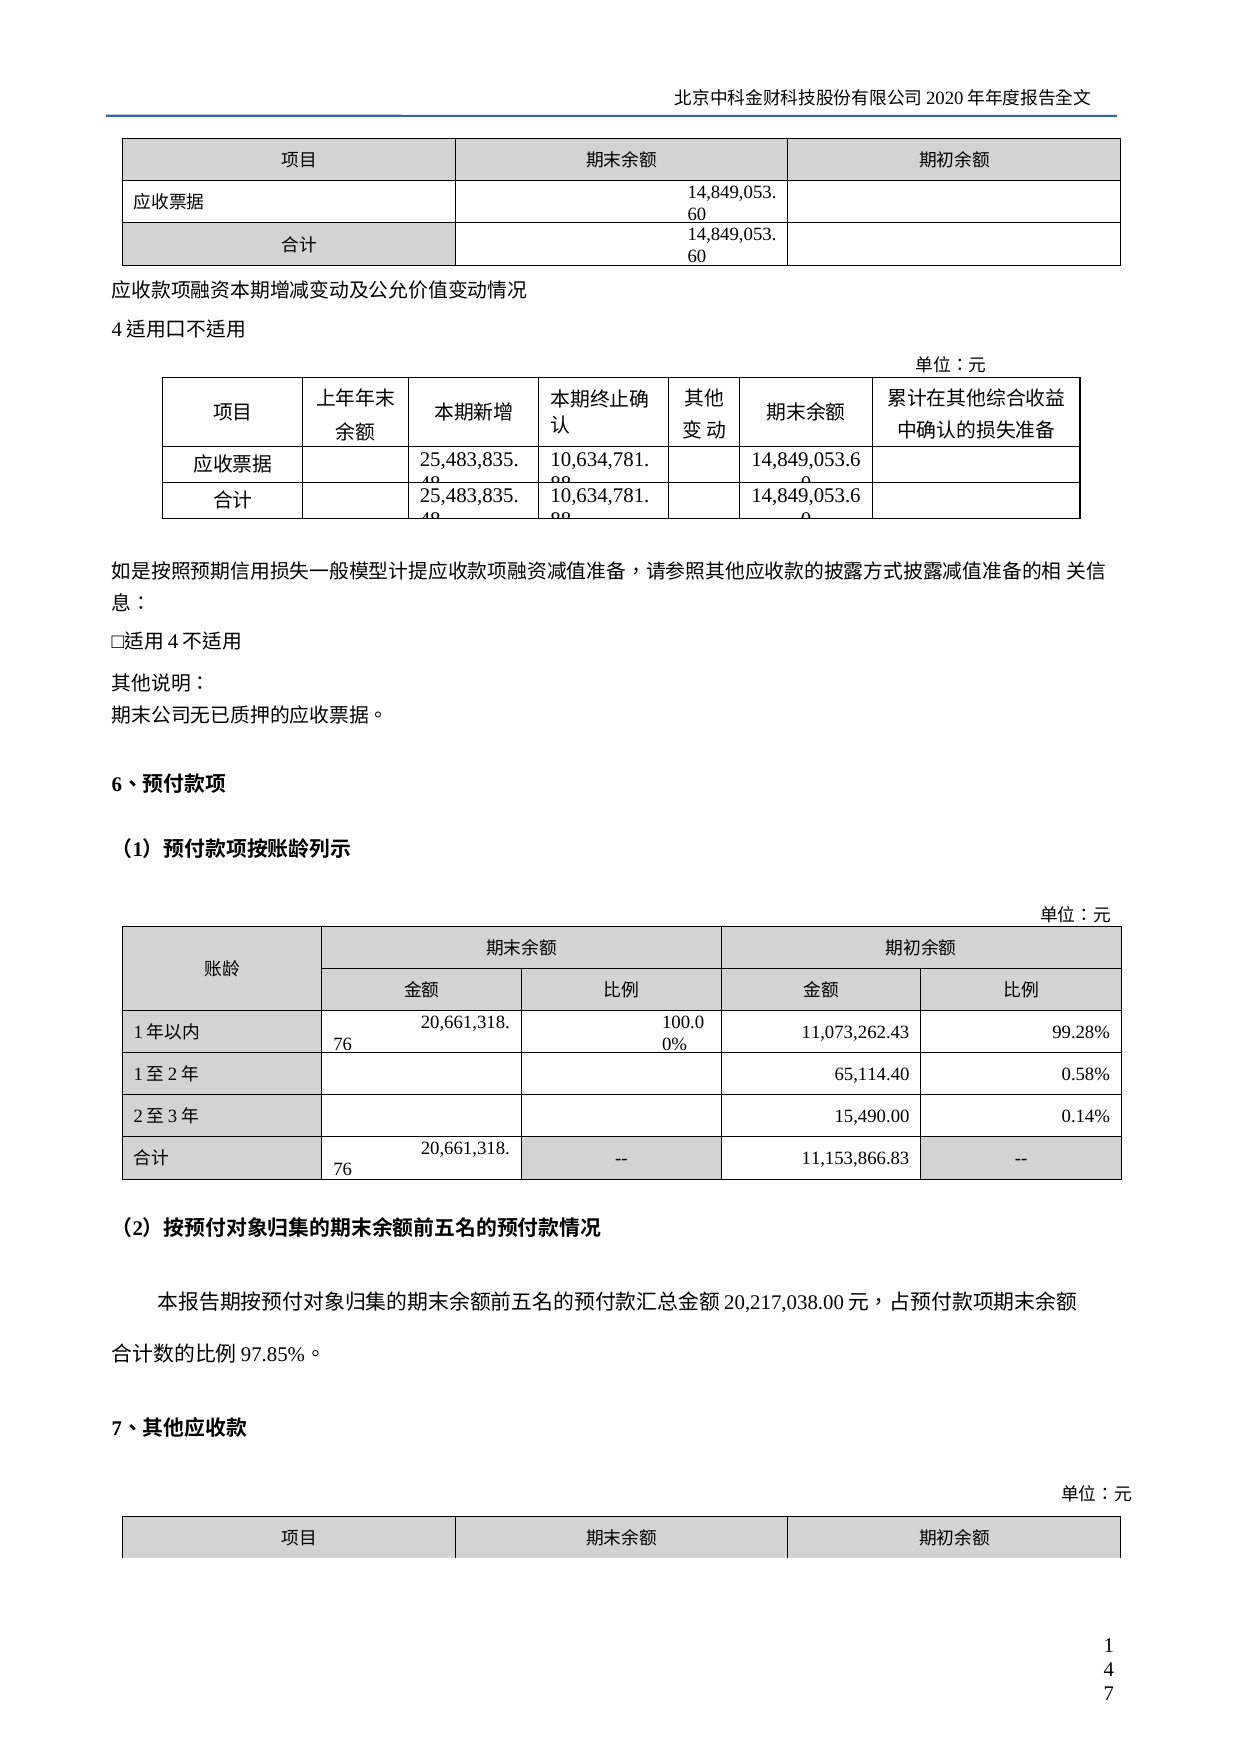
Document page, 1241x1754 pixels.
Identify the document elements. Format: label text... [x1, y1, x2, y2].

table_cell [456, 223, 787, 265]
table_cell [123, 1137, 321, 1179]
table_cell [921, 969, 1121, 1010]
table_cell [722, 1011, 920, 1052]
text 单位：元 [915, 353, 1131, 377]
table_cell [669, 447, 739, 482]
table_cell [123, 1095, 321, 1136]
text 单位：元 [111, 1481, 1131, 1505]
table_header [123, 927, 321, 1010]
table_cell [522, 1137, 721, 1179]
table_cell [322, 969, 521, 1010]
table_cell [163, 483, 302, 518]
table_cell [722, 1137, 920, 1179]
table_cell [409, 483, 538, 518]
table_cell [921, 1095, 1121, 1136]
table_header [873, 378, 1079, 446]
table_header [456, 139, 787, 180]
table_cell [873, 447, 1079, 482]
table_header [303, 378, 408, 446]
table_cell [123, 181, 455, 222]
text 期末公司无已质押的应收票据。 [111, 697, 1131, 729]
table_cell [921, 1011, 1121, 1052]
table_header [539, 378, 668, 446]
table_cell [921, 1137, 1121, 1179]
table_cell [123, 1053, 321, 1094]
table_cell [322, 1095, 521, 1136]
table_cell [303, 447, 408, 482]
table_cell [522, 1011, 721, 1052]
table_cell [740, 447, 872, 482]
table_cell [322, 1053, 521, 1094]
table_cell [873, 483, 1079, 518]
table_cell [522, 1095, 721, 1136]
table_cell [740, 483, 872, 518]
text 本报告期按预付对象归集的期末余额前五名的预付款汇总金额20,217,038.00元，占预付款项期末余额 [111, 1287, 1131, 1316]
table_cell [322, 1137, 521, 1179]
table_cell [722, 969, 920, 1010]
text （2）按预付对象归集的期末余额前五名的预付款情况 [111, 1213, 1131, 1241]
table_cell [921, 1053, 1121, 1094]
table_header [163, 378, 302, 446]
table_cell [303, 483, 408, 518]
text 7、其他应收款 [111, 1413, 1131, 1441]
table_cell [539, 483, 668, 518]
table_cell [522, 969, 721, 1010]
text 应收款项融资本期增减变动及公允价值变动情况 [111, 277, 1131, 303]
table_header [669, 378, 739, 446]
text 单位：元 [1040, 902, 1131, 926]
text 4适用口不适用 [111, 314, 1131, 342]
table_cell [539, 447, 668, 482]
text 如是按照预期信用损失一般模型计提应收款项融资减值准备，请参照其他应收款的披露方式披露减值准备的相 关信息： [111, 552, 1131, 617]
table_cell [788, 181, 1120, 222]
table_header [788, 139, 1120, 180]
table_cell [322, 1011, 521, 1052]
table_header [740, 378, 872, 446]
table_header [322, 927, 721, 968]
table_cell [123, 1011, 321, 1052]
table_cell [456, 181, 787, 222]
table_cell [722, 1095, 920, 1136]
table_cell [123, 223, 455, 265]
text （1）预付款项按账龄列示 [111, 830, 1131, 862]
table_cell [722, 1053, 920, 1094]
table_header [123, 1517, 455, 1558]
text 合计数的比例97.85%。 [111, 1339, 1131, 1367]
text 6、预付款项 [111, 769, 1131, 797]
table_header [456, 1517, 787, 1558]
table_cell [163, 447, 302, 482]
text □适用4不适用 [111, 628, 1131, 655]
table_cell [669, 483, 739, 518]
text 其他说明： [111, 664, 1131, 697]
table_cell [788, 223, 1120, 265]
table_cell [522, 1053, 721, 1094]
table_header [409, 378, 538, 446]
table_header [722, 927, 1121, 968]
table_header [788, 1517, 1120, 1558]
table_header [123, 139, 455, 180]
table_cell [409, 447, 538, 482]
